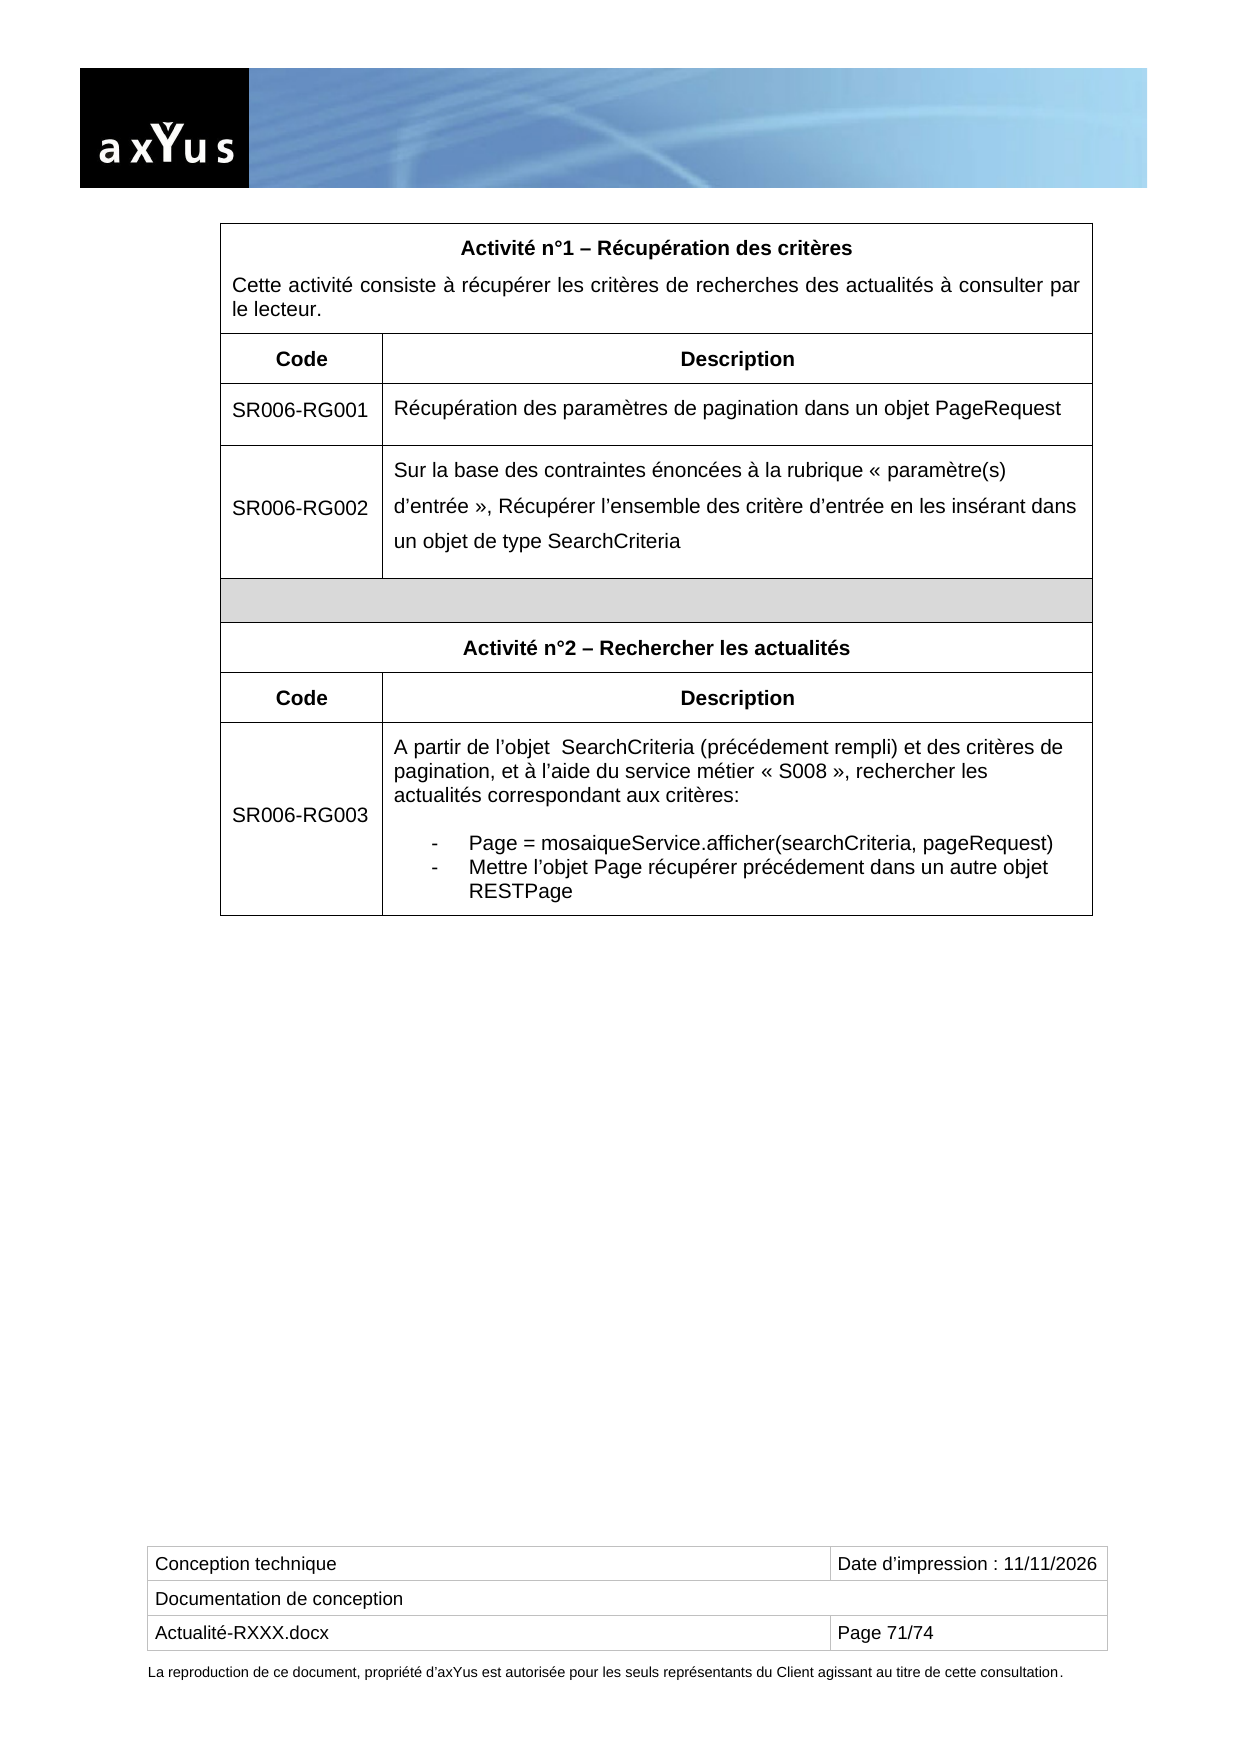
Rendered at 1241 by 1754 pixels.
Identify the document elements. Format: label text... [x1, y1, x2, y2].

table_cell Code [221, 673, 382, 722]
table_cell Récupération des paramètres de pagination dans un objet PageRequest [383, 384, 1092, 445]
table_cell SR006-RG002 [221, 446, 382, 578]
table_cell Description [383, 673, 1092, 722]
table_cell [221, 579, 1092, 622]
table_header Activité n°1 – Récupération des critères Cette activité consiste à récupérer les critères de recherches des actualités à consulter par le lecteur. [221, 224, 1092, 333]
table_cell A partir de l’objet SearchCriteria (précédement rempli) et des critères de pagination, et à l’aide du service métier « S008 », rechercher les actualités correspondant aux critères: Page = mosaiqueService.afficher(searchCriteria, pageRequest) Mettre l’objet Page récupérer précédement dans un autre objet RESTPage [383, 723, 1092, 914]
table_cell SR006-RG001 [221, 384, 382, 445]
table_cell Description [383, 334, 1092, 383]
table_cell Activité n°2 – Rechercher les actualités [221, 623, 1092, 672]
table_cell Sur la base des contraintes énoncées à la rubrique « paramètre(s) d’entrée », Récupérer l’ensemble des critère d’entrée en les insérant dans un objet de type SearchCriteria [383, 446, 1092, 578]
picture [80, 68, 1148, 188]
table_cell Code [221, 334, 382, 383]
table_cell SR006-RG003 [221, 723, 382, 914]
